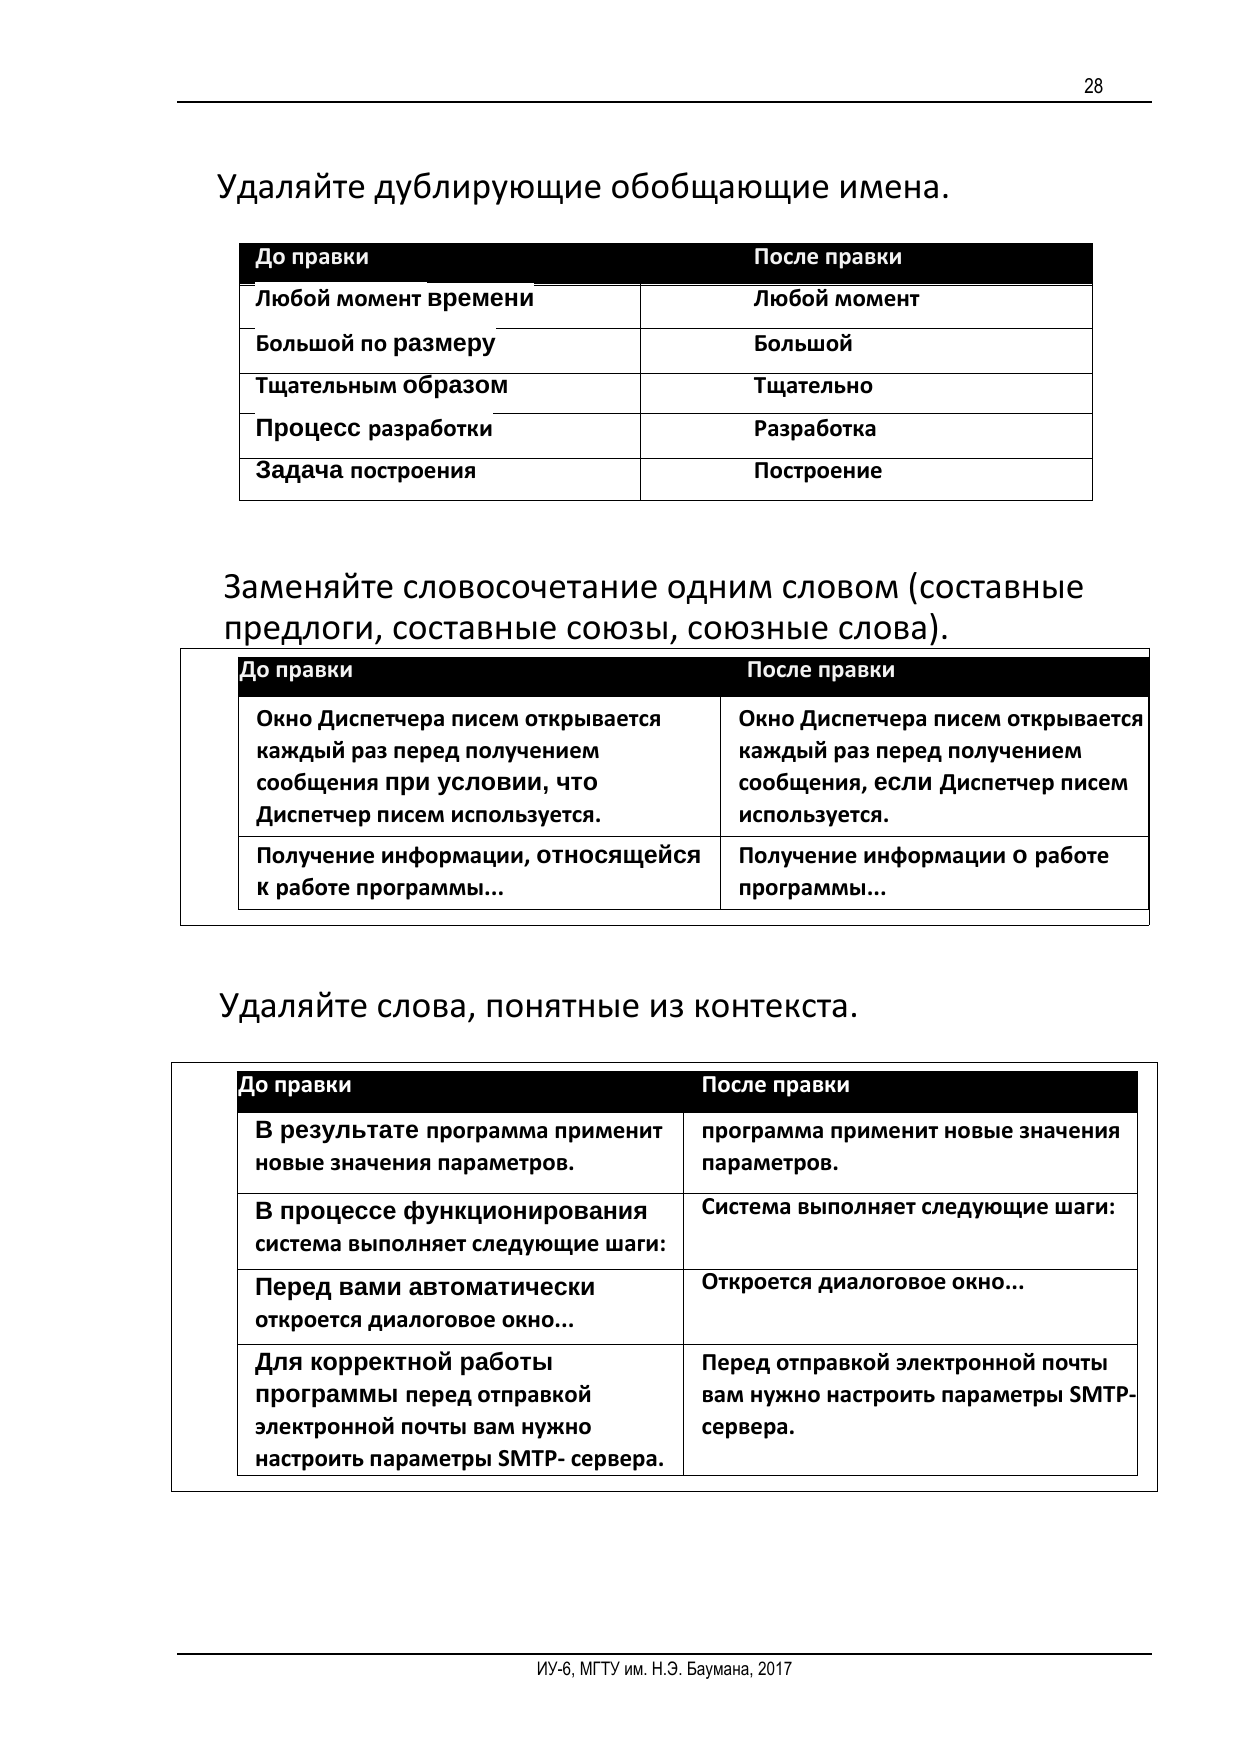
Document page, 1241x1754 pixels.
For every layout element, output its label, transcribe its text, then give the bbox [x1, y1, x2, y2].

table_cell Тщательным образом [240, 374, 640, 413]
table_cell Перед отправкой электронной почты вам нужно настроить параметры SMTP- сервера. [684, 1345, 1137, 1474]
table_cell программа применит новые значения параметров. [684, 1113, 1137, 1193]
table_cell В результате программа применит новые значения параметров. [238, 1113, 683, 1193]
table_cell В процессе функционирования система выполняет следующие шаги: [238, 1194, 683, 1268]
table_cell Большой по размеру [240, 329, 640, 373]
table_header После правки [641, 244, 1092, 284]
table_cell Откроется диалоговое окно... [684, 1270, 1137, 1343]
table_cell Перед вами автоматически откроется диалоговое окно... [238, 1270, 683, 1343]
table_cell Любой момент [641, 286, 1092, 328]
table_header До правки [238, 1072, 683, 1112]
text Заменяйте словосочетание одним словом (составные предлоги, составные союзы, союзные слова). [223, 565, 1152, 647]
table_cell Любой момент времени [240, 286, 640, 328]
text Удаляйте дублирующие обобщающие имена. [217, 168, 1152, 206]
table_cell Система выполняет следующие шаги: [684, 1194, 1137, 1268]
table_cell Окно Диспетчера писем открывается каждый раз перед получением сообщения при условии, что Диспетчер писем используется. [239, 697, 720, 836]
table_header После правки [684, 1072, 1137, 1112]
table_header До правки [239, 658, 720, 696]
table_cell Большой [641, 329, 1092, 373]
table_header До правки [240, 244, 640, 284]
table_cell Построение [641, 459, 1092, 500]
table_cell Процесс разработки [240, 414, 640, 458]
text Удаляйте слова, понятные из контекста. [219, 987, 1152, 1024]
table_cell Для корректной работы программы перед отправкой электронной почты вам нужно настроить параметры SMTP- сервера. [238, 1345, 683, 1474]
table_cell Тщательно [641, 374, 1092, 413]
table_cell Окно Диспетчера писем открывается каждый раз перед получением сообщения, если Диспетчер писем используется. [721, 697, 1148, 836]
table_header После правки [721, 658, 1148, 696]
table_cell Задача построения [240, 459, 640, 500]
table_cell Получение информации о работе программы... [721, 837, 1148, 908]
table_cell Получение информации, относящейся к работе программы... [239, 837, 720, 908]
table_cell Разработка [641, 414, 1092, 458]
